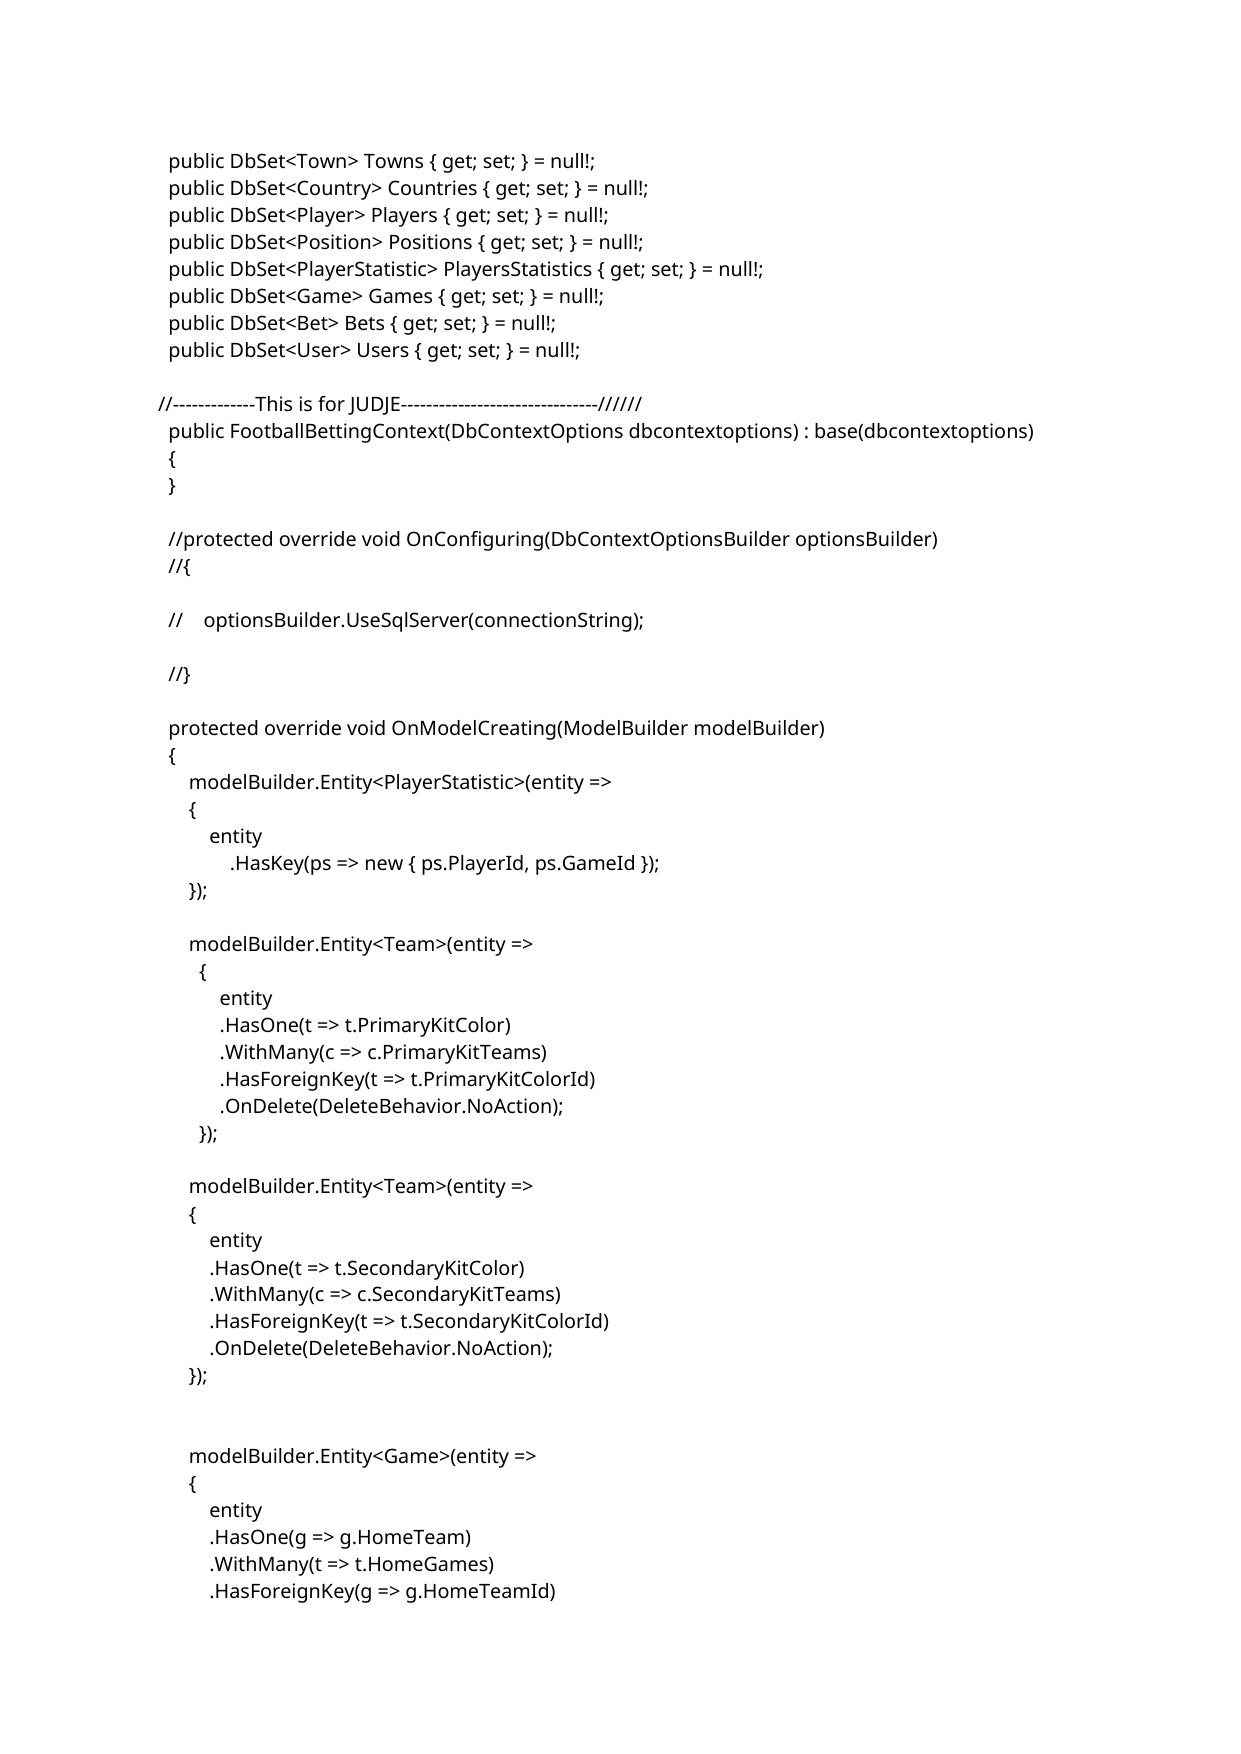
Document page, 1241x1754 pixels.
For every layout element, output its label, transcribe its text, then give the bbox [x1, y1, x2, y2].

text .WithMany(c => c.SecondaryKitTeams) [148, 1281, 1093, 1308]
text // optionsBuilder.UseSqlServer(connectionString); [148, 606, 1093, 633]
text modelBuilder.Entity<Team>(entity => [148, 1173, 1093, 1200]
text public DbSet<Position> Positions { get; set; } = null!; [148, 228, 1093, 256]
text public DbSet<PlayerStatistic> PlayersStatistics { get; set; } = null!; [148, 256, 1093, 282]
text { [148, 741, 1093, 768]
text { [148, 957, 1093, 984]
text public DbSet<Town> Towns { get; set; } = null!; [148, 148, 1093, 174]
text .HasForeignKey(g => g.HomeTeamId) [148, 1577, 1093, 1604]
text { [148, 444, 1093, 471]
text { [148, 1469, 1093, 1497]
text modelBuilder.Entity<Team>(entity => [148, 930, 1093, 957]
text entity [148, 1227, 1093, 1254]
text }); [148, 1362, 1093, 1389]
text //protected override void OnConfiguring(DbContextOptionsBuilder optionsBuilder) [148, 525, 1093, 552]
text .OnDelete(DeleteBehavior.NoAction); [148, 1092, 1093, 1119]
text .HasForeignKey(t => t.SecondaryKitColorId) [148, 1308, 1093, 1335]
text { [148, 1200, 1093, 1227]
text } [148, 471, 1093, 498]
text modelBuilder.Entity<Game>(entity => [148, 1443, 1093, 1469]
text public DbSet<User> Users { get; set; } = null!; [148, 336, 1093, 363]
text entity [148, 984, 1093, 1011]
text .HasOne(g => g.HomeTeam) [148, 1523, 1093, 1551]
text public DbSet<Bet> Bets { get; set; } = null!; [148, 309, 1093, 336]
text public DbSet<Player> Players { get; set; } = null!; [148, 202, 1093, 228]
text public FootballBettingContext(DbContextOptions dbcontextoptions) : base(dbcontextoptions) [148, 417, 1093, 444]
text .WithMany(c => c.PrimaryKitTeams) [148, 1038, 1093, 1065]
text }); [148, 876, 1093, 903]
text .HasKey(ps => new { ps.PlayerId, ps.GameId }); [148, 849, 1093, 876]
text .OnDelete(DeleteBehavior.NoAction); [148, 1335, 1093, 1362]
text public DbSet<Country> Countries { get; set; } = null!; [148, 174, 1093, 202]
text { [148, 795, 1093, 822]
text .HasOne(t => t.PrimaryKitColor) [148, 1011, 1093, 1038]
text entity [148, 822, 1093, 849]
text protected override void OnModelCreating(ModelBuilder modelBuilder) [148, 714, 1093, 741]
text modelBuilder.Entity<PlayerStatistic>(entity => [148, 768, 1093, 795]
text .WithMany(t => t.HomeGames) [148, 1551, 1093, 1577]
text //-------------This is for JUDJE-------------------------------////// [148, 390, 1093, 417]
text //} [148, 660, 1093, 687]
text .HasOne(t => t.SecondaryKitColor) [148, 1254, 1093, 1281]
text entity [148, 1497, 1093, 1523]
text }); [148, 1119, 1093, 1146]
text //{ [148, 552, 1093, 579]
text .HasForeignKey(t => t.PrimaryKitColorId) [148, 1065, 1093, 1092]
text public DbSet<Game> Games { get; set; } = null!; [148, 282, 1093, 309]
